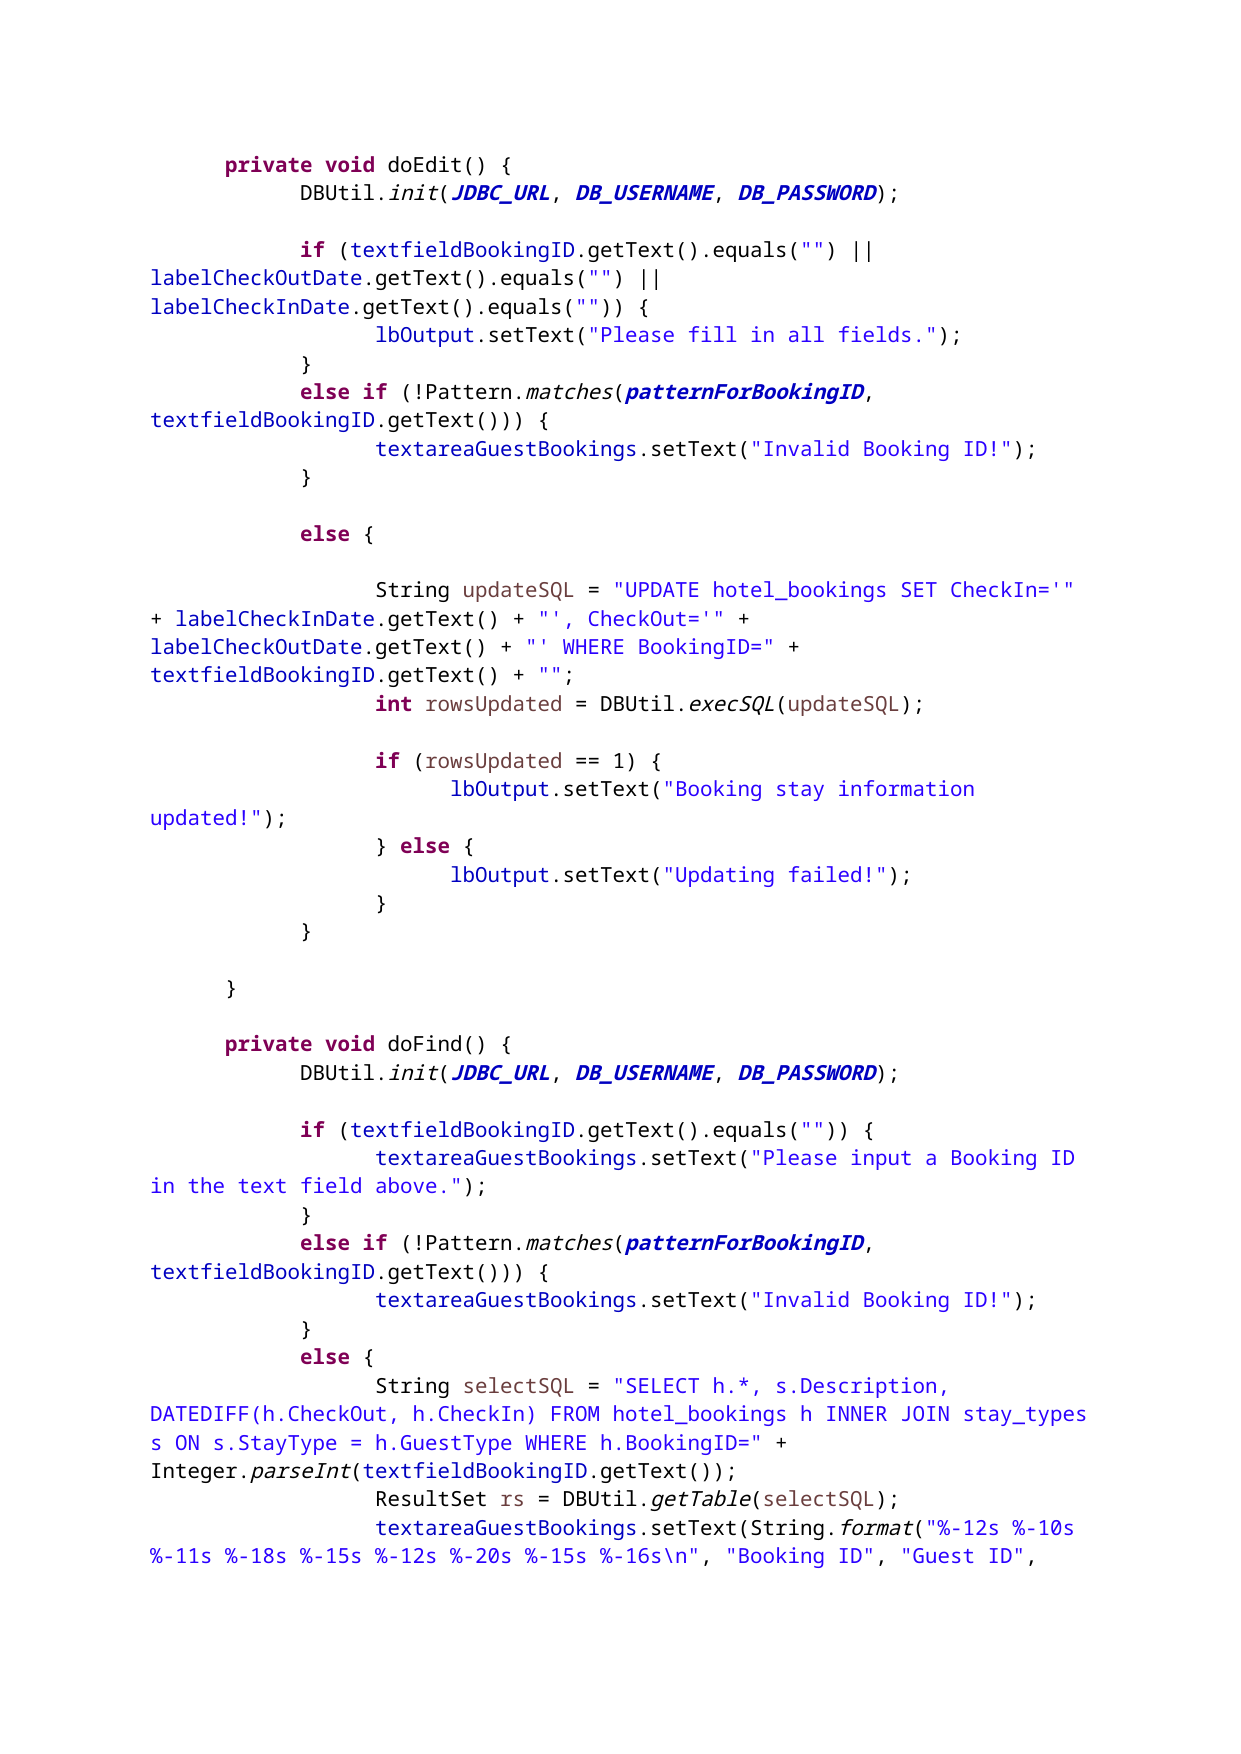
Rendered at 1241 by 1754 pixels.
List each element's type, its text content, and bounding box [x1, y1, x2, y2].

text lbOutput.setText("Please fill in all fields."); [150, 320, 1090, 349]
text textareaGuestBookings.setText("Invalid Booking ID!"); [150, 434, 1090, 462]
text String updateSQL = "UPDATE hotel_bookings SET CheckIn='" + labelCheckInDate.getText() + "', CheckOut='" + labelCheckOutDate.getText() + "' WHERE BookingID=" + textfieldBookingID.getText() + ""; [150, 575, 1090, 689]
text } else { [150, 831, 1090, 860]
text ResultSet rs = DBUtil.getTable(selectSQL); [150, 1484, 1090, 1513]
text else { [150, 1342, 1090, 1371]
text lbOutput.setText("Updating failed!"); [150, 860, 1090, 888]
text private void doFind() { [150, 1029, 1090, 1058]
text int rowsUpdated = DBUtil.execSQL(updateSQL); [150, 689, 1090, 717]
text } [150, 888, 1090, 917]
text } [150, 973, 1090, 1001]
text if (rowsUpdated == 1) { [150, 746, 1090, 774]
text else { [150, 519, 1090, 547]
text else if (!Pattern.matches(patternForBookingID, textfieldBookingID.getText())) { [150, 377, 1090, 434]
text } [150, 917, 1090, 945]
text textareaGuestBookings.setText("Invalid Booking ID!"); [150, 1285, 1090, 1314]
text DBUtil.init(JDBC_URL, DB_USERNAME, DB_PASSWORD); [150, 1058, 1090, 1086]
text } [150, 1314, 1090, 1342]
text textareaGuestBookings.setText("Please input a Booking ID in the text field above."); [150, 1143, 1090, 1200]
text } [150, 1200, 1090, 1228]
text String selectSQL = "SELECT h.*, s.Description, DATEDIFF(h.CheckOut, h.CheckIn) FROM hotel_bookings h INNER JOIN stay_types s ON s.StayType = h.GuestType WHERE h.BookingID=" + Integer.parseInt(textfieldBookingID.getText()); [150, 1371, 1090, 1484]
text } [150, 349, 1090, 377]
text } [150, 462, 1090, 491]
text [150, 1513, 1090, 1570]
text DBUtil.init(JDBC_URL, DB_USERNAME, DB_PASSWORD); [150, 178, 1090, 207]
text if (textfieldBookingID.getText().equals("") || labelCheckOutDate.getText().equals("") || labelCheckInDate.getText().equals("")) { [150, 235, 1090, 320]
text lbOutput.setText("Booking stay information updated!"); [150, 774, 1090, 831]
text if (textfieldBookingID.getText().equals("")) { [150, 1115, 1090, 1143]
text private void doEdit() { [150, 150, 1090, 178]
text else if (!Pattern.matches(patternForBookingID, textfieldBookingID.getText())) { [150, 1228, 1090, 1285]
